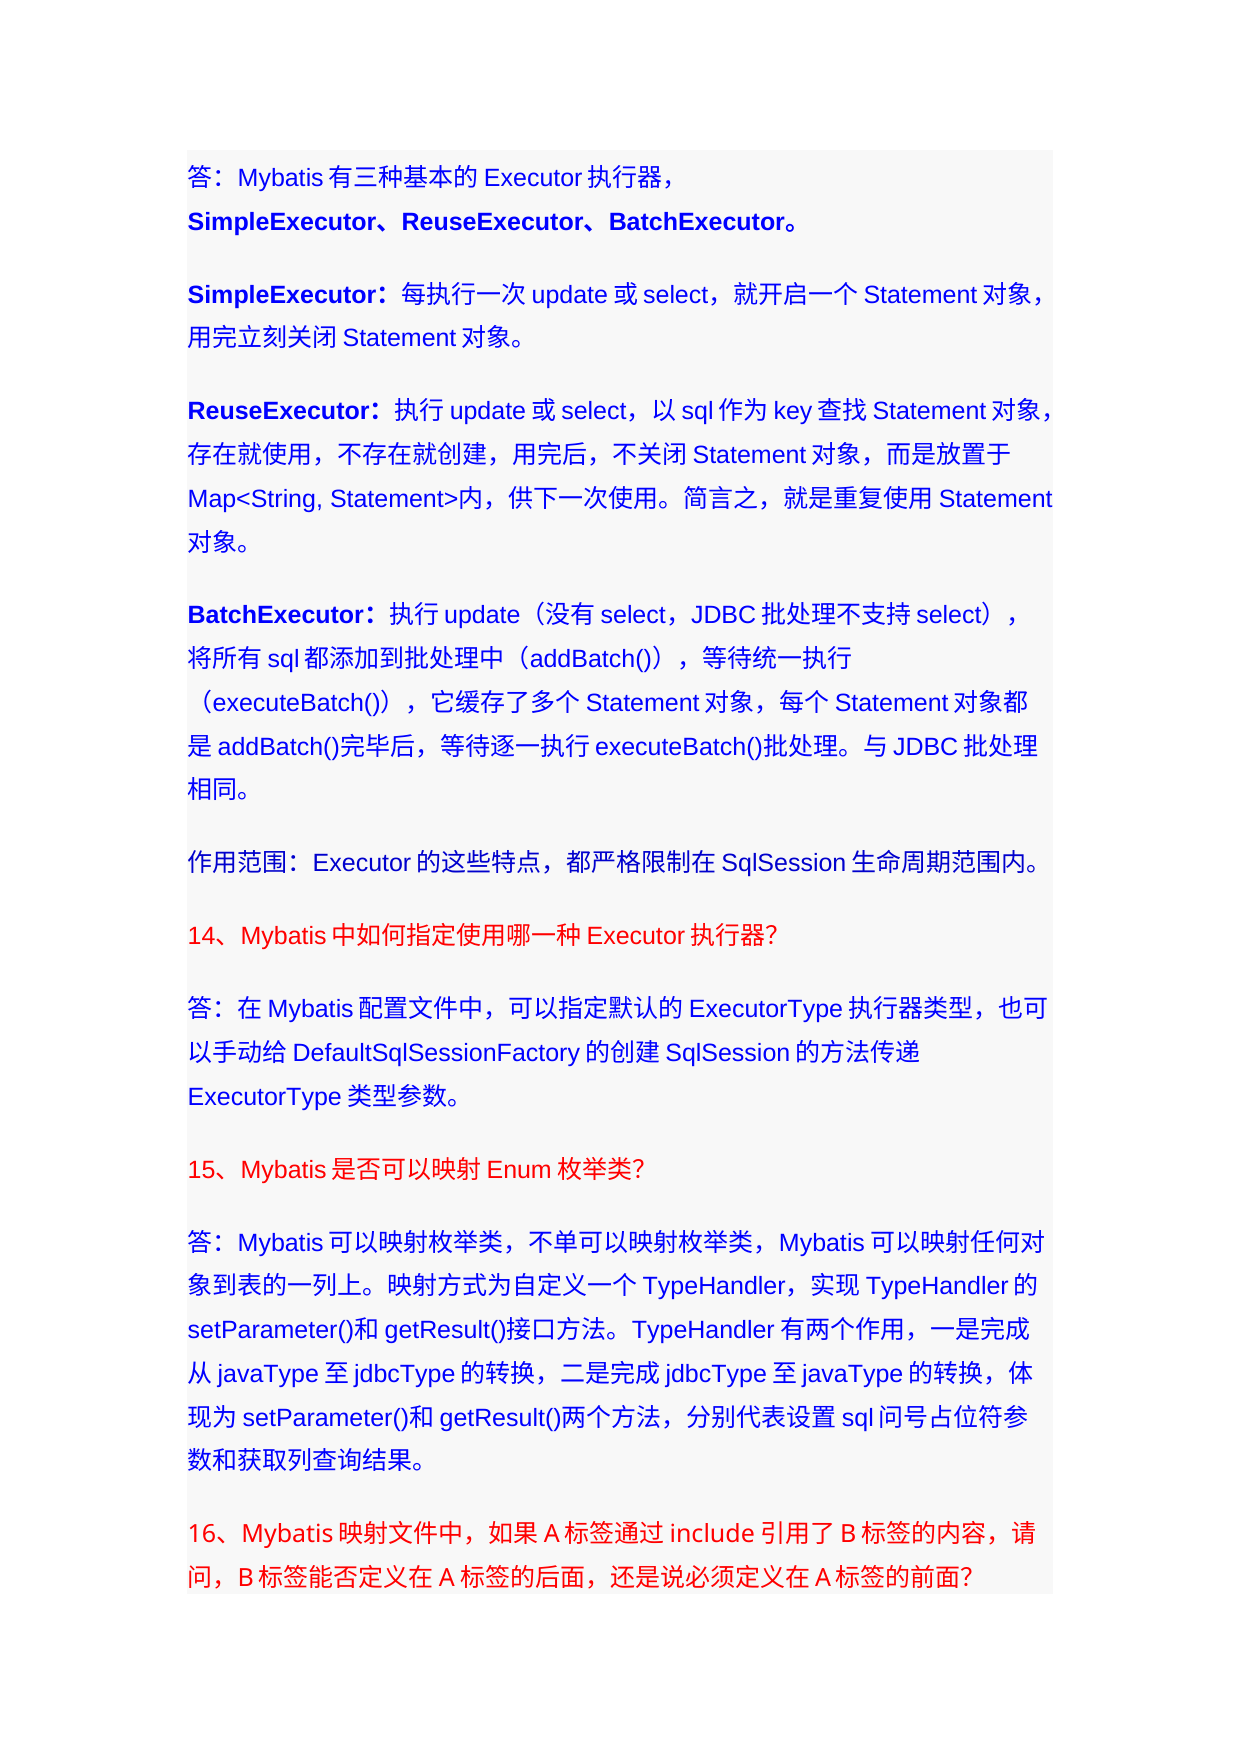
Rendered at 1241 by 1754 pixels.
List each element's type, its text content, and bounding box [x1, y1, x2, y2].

text 15、Mybatis是否可以映射Enum枚举类？ [187, 1142, 1053, 1185]
text SimpleExecutor：每执行一次update或select，就开启一个Statement对象，用完立刻关闭Statement对象。 [187, 267, 1053, 354]
text BatchExecutor：执行update（没有select，JDBC批处理不支持select），将所有sql都添加到批处理中（addBatch()），等待统一执行（executeBatch()），它缓存了多个Statement对象，每个Statement对象都是addBatch()完毕后，等待逐一执行executeBatch()批处理。与JDBC批处理相同。 [187, 587, 1053, 806]
text 作用范围：Executor的这些特点，都严格限制在SqlSession生命周期范围内。 [187, 835, 1053, 879]
text ReuseExecutor：执行update或select，以sql作为key查找Statement对象，存在就使用，不存在就创建，用完后，不关闭Statement对象，而是放置于Map<String, Statement>内，供下一次使用。简言之，就是重复使用Statement对象。 [187, 383, 1053, 558]
text 答：在Mybatis配置文件中，可以指定默认的ExecutorType执行器类型，也可以手动给DefaultSqlSessionFactory的创建SqlSession的方法传递ExecutorType类型参数。 [187, 981, 1053, 1112]
text 答：Mybatis有三种基本的Executor执行器，SimpleExecutor、ReuseExecutor、BatchExecutor。 [187, 150, 1053, 237]
text 14、Mybatis中如何指定使用哪一种Executor执行器？ [187, 908, 1053, 952]
text 答：Mybatis可以映射枚举类，不单可以映射枚举类，Mybatis可以映射任何对象到表的一列上。映射方式为自定义一个TypeHandler，实现TypeHandler的setParameter()和getResult()接口方法。TypeHandler有两个作用，一是完成从javaType至jdbcType的转换，二是完成jdbcType至javaType的转换，体现为setParameter()和getResult()两个方法，分别代表设置sql问号占位符参数和获取列查询结果。 [187, 1214, 1053, 1477]
text 16、Mybatis映射文件中，如果A标签通过include引用了B标签的内容，请问，B标签能否定义在A标签的后面，还是说必须定义在A标签的前面？ [187, 1506, 1053, 1594]
